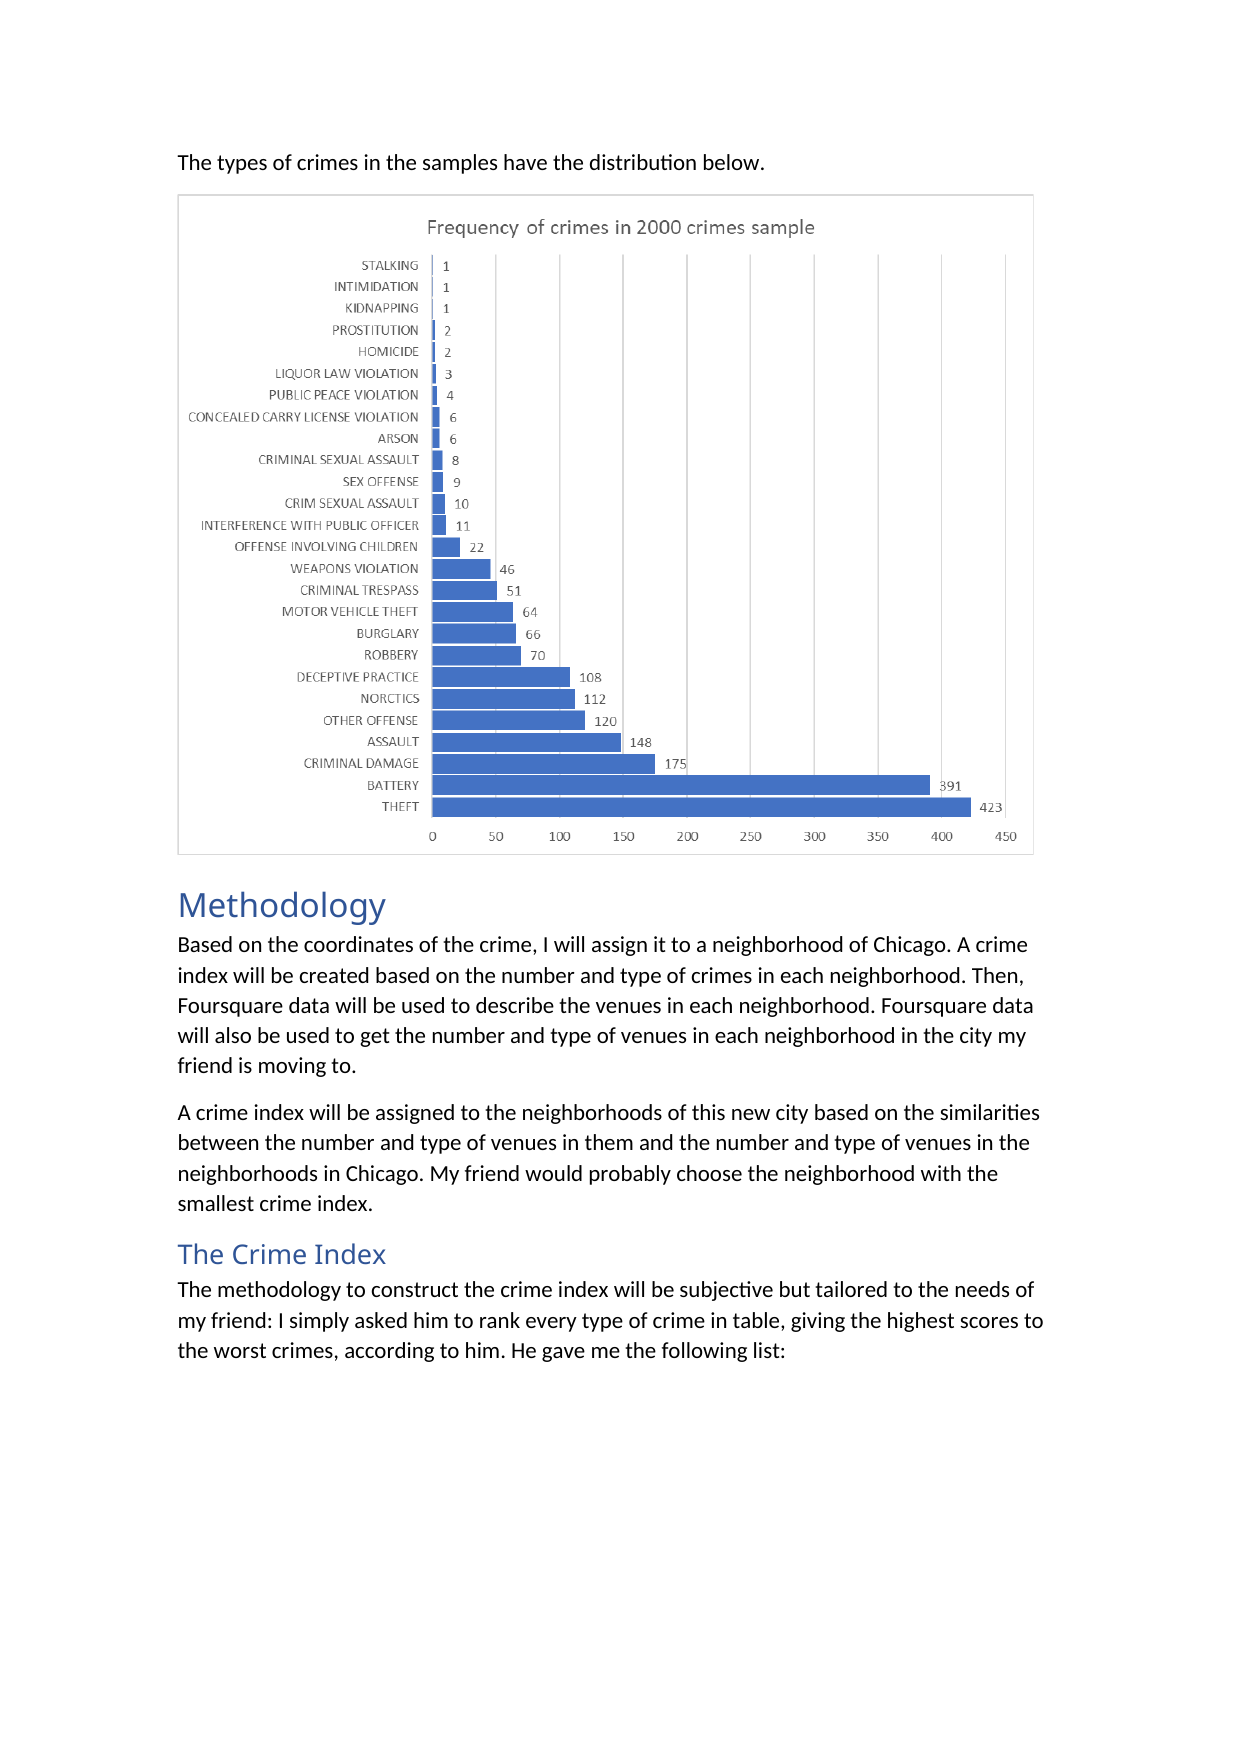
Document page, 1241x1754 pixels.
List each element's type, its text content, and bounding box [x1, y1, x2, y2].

text A crime index will be assigned to the neighborhoods of this new city based on the similarities between the number and type of venues in them and the number and type of venues in the neighborhoods in Chicago. My friend would probably choose the neighborhood with the smallest crime index. [177, 1098, 1063, 1217]
text Based on the coordinates of the crime, I will assign it to a neighborhood of Chicago. A crime index will be created based on the number and type of crimes in each neighborhood. Then, Foursquare data will be used to describe the venues in each neighborhood. Foursquare data will also be used to get the number and type of venues in each neighborhood in the city my friend is moving to. [177, 931, 1063, 1079]
picture [177, 194, 1034, 855]
text The types of crimes in the samples have the distribution below. [177, 148, 1063, 176]
subtitle The Crime Index [177, 1236, 1063, 1273]
subtitle Methodology [177, 882, 1063, 927]
text The methodology to construct the crime index will be subjective but tailored to the needs of my friend: I simply asked him to rank every type of crime in table, giving the highest scores to the worst crimes, according to him. He gave me the following list: [177, 1276, 1063, 1364]
